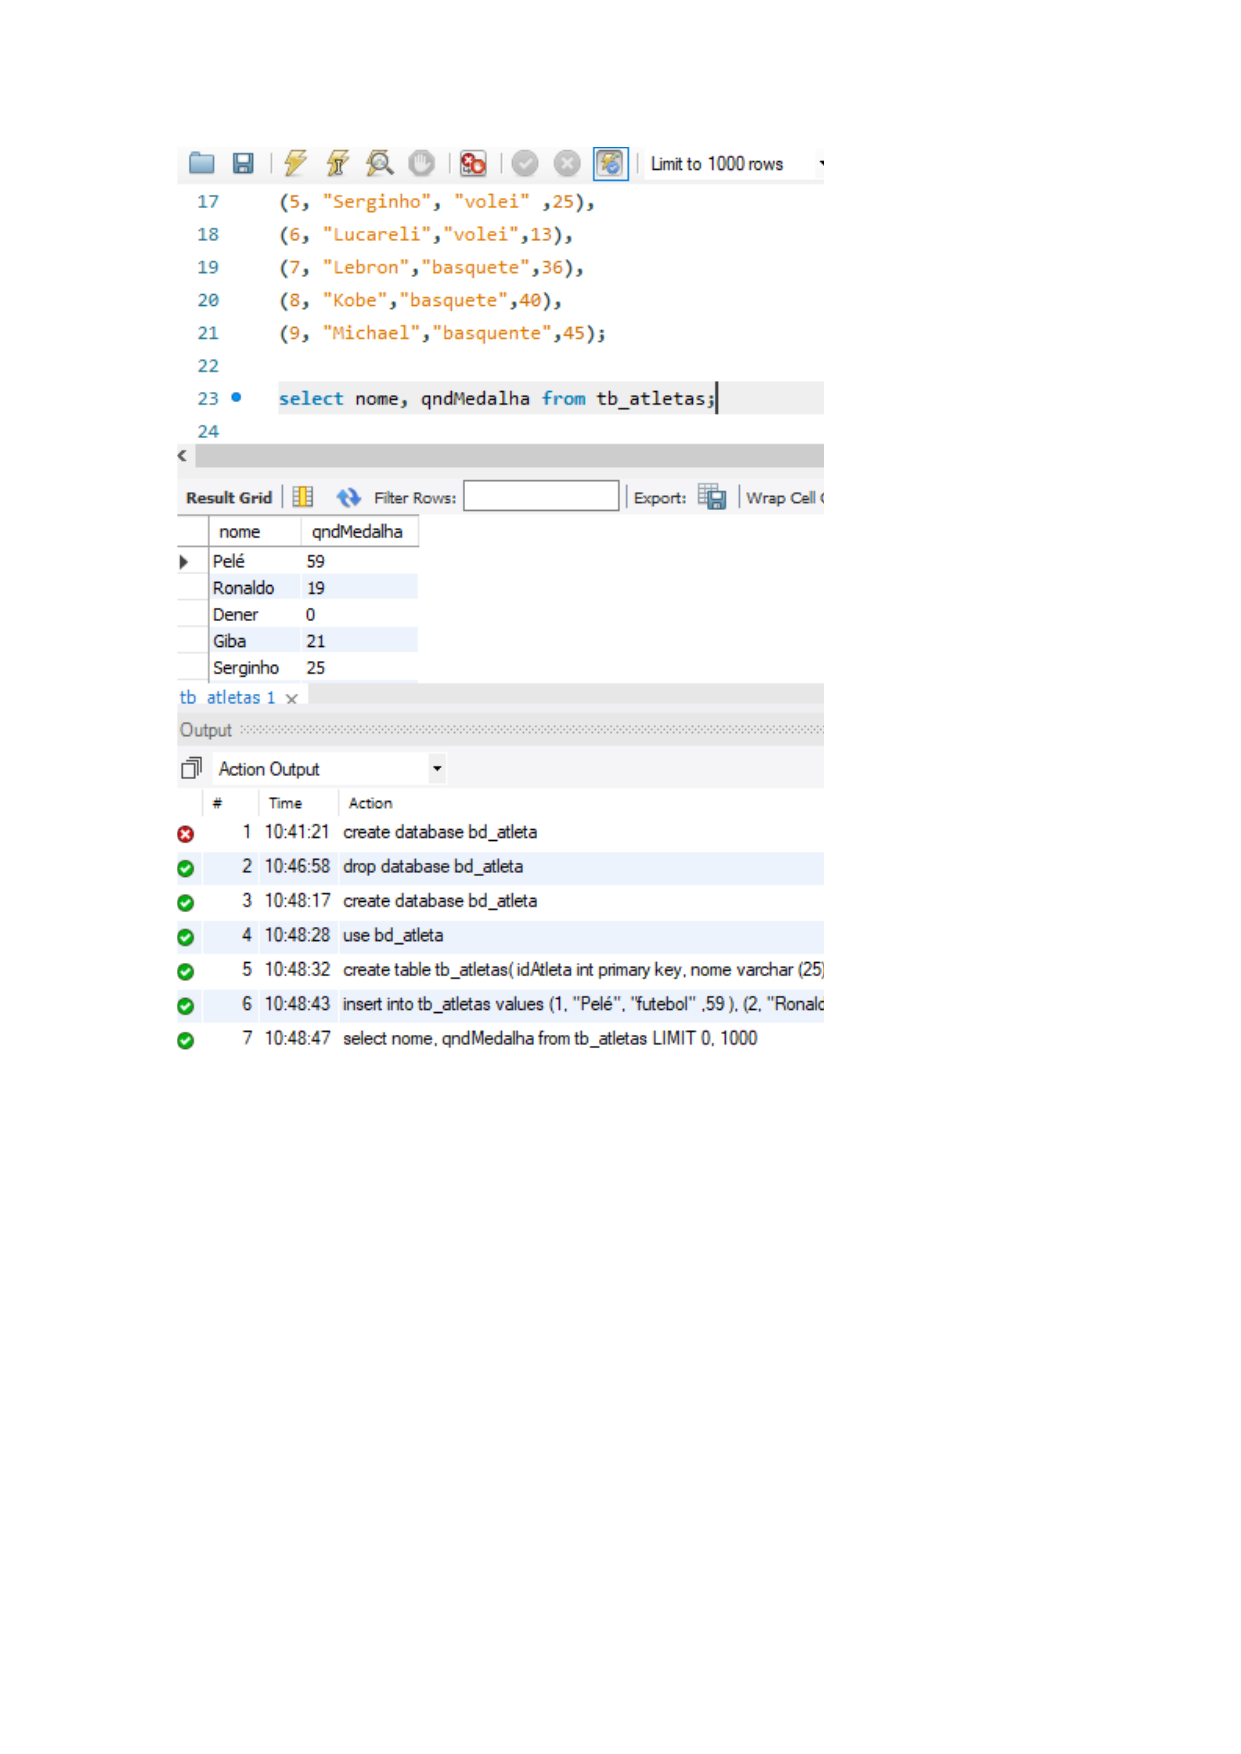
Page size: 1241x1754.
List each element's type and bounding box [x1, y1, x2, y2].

picture [177, 147, 824, 1059]
